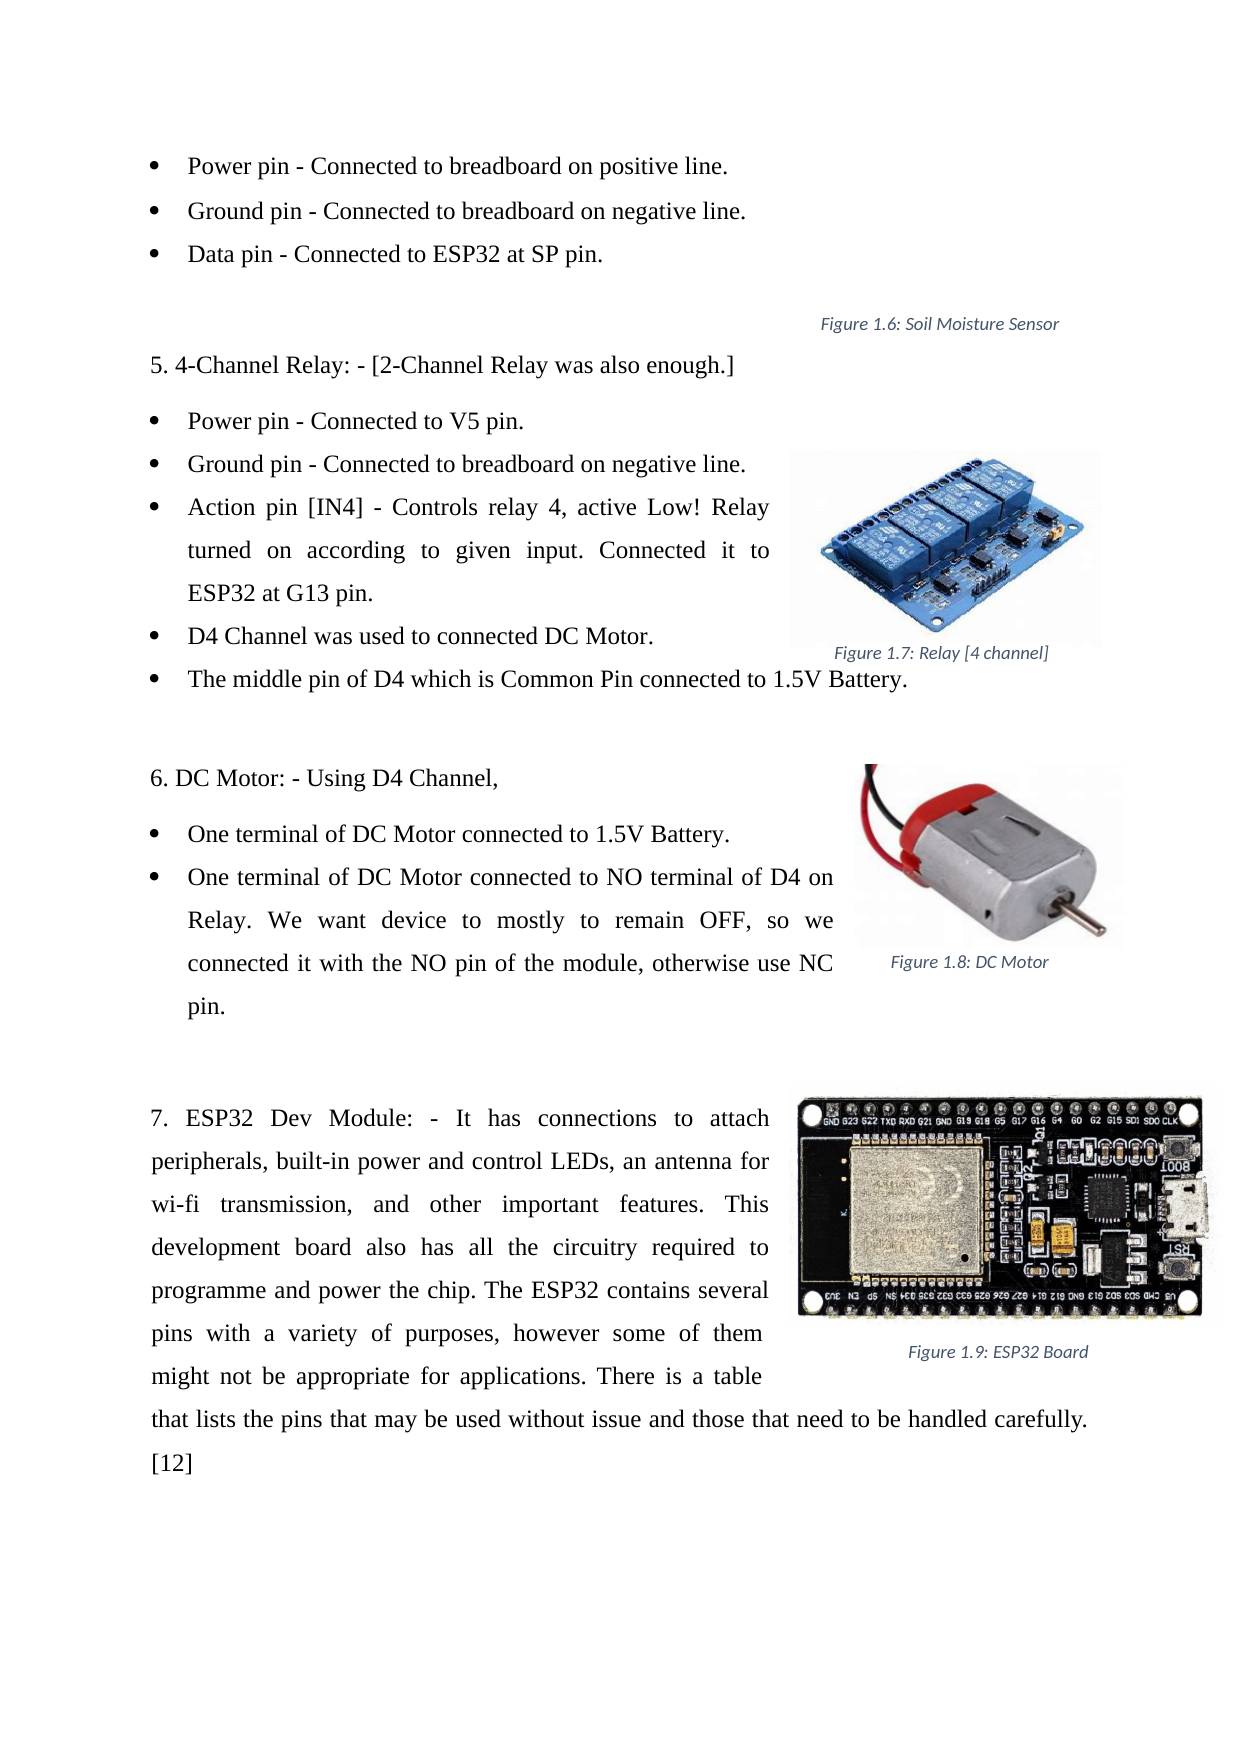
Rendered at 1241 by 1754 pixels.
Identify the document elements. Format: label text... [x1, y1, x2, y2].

list Power pin - Connected to breadboard on positive line. [150, 150, 1090, 181]
picture [789, 1087, 1222, 1326]
text 6. DC Motor: - Using D4 Channel, [150, 763, 1090, 792]
list Ground pin - Connected to breadboard on negative line. [150, 449, 1090, 478]
list D4 Channel was used to connected DC Motor. [150, 621, 834, 650]
picture [853, 764, 1125, 949]
list Data pin - Connected to ESP32 at SP pin. [150, 239, 1090, 268]
text 5. 4-Channel Relay: - [2-Channel Relay was also enough.] [150, 350, 1090, 379]
list The middle pin of D4 which is Common Pin connected to 1.5V Battery. [150, 664, 1090, 693]
list One terminal of DC Motor connected to NO terminal of D4 on Relay. We want device to mostly to remain OFF, so we connected it with the NO pin of the module, otherwise use NC pin. [150, 862, 1090, 1020]
list One terminal of DC Motor connected to 1.5V Battery. [150, 819, 853, 848]
picture [789, 450, 1102, 648]
list Ground pin - Connected to breadboard on negative line. [150, 196, 1090, 224]
text 7. ESP32 Dev Module: - It has connections to attach peripherals, built-in power and control LEDs, an antenna for wi-fi transmission, and other important features. This development board also has all the circuitry required to programme and power the chip. The ESP32 contains several pins with a variety of purposes, however some of them might not be appropriate for applications. There is a table that lists the pins that may be used without issue and those that need to be handled carefully.[12] [150, 1103, 1090, 1476]
list Action pin [IN4] - Controls relay 4, active Low! Relay turned on according to given input. Connected it to ESP32 at G13 pin. [150, 492, 789, 607]
list Power pin - Connected to V5 pin. [150, 406, 1090, 434]
